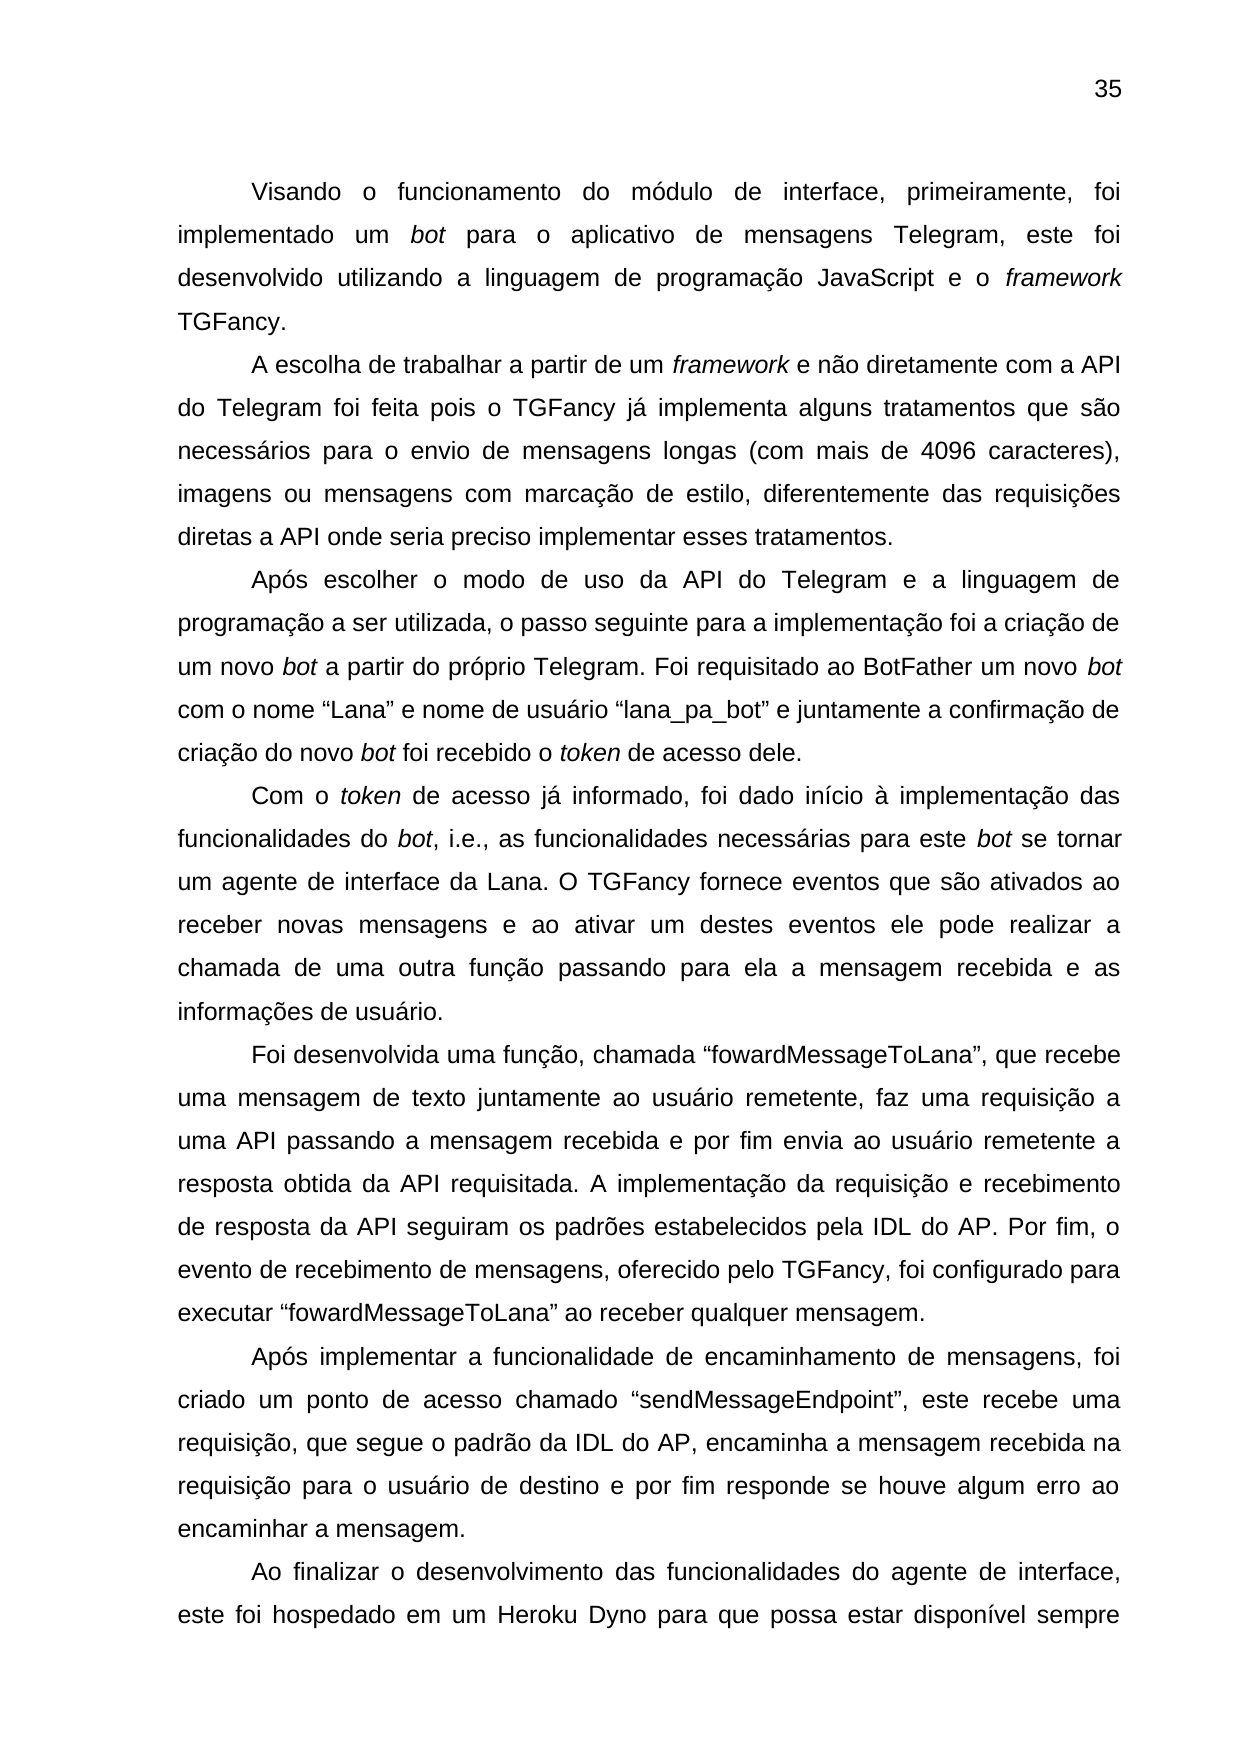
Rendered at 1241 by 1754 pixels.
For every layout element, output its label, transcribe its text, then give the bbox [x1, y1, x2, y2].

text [177, 1557, 1122, 1629]
text Com o token de acesso já informado, foi dado início à implementação das funcionalidades do bot, i.e., as funcionalidades necessárias para este bot se tornar um agente de interface da Lana. O TGFancy fornece eventos que são ativados ao receber novas mensagens e ao ativar um destes eventos ele pode realizar a chamada de uma outra função passando para ela a mensagem recebida e as informações de usuário. [177, 781, 1122, 1025]
text A escolha de trabalhar a partir de um framework e não diretamente com a API do Telegram foi feita pois o TGFancy já implementa alguns tratamentos que são necessários para o envio de mensagens longas (com mais de 4096 caracteres), imagens ou mensagens com marcação de estilo, diferentemente das requisições diretas a API onde seria preciso implementar esses tratamentos. [177, 350, 1122, 551]
text Após escolher o modo de uso da API do Telegram e a linguagem de programação a ser utilizada, o passo seguinte para a implementação foi a criação de um novo bot a partir do próprio Telegram. Foi requisitado ao BotFather um novo bot com o nome “Lana” e nome de usuário “lana_pa_bot” e juntamente a confirmação de criação do novo bot foi recebido o token de acesso dele. [177, 565, 1122, 767]
text Após implementar a funcionalidade de encaminhamento de mensagens, foi criado um ponto de acesso chamado “sendMessageEndpoint”, este recebe uma requisição, que segue o padrão da IDL do AP, encaminha a mensagem recebida na requisição para o usuário de destino e por fim responde se houve algum erro ao encaminhar a mensagem. [177, 1342, 1122, 1543]
text Visando o funcionamento do módulo de interface, primeiramente, foi implementado um bot para o aplicativo de mensagens Telegram, este foi desenvolvido utilizando a linguagem de programação JavaScript e o framework TGFancy. [177, 177, 1122, 335]
text Foi desenvolvida uma função, chamada “fowardMessageToLana”, que recebe uma mensagem de texto juntamente ao usuário remetente, faz uma requisição a uma API passando a mensagem recebida e por fim envia ao usuário remetente a resposta obtida da API requisitada. A implementação da requisição e recebimento de resposta da API seguiram os padrões estabelecidos pela IDL do AP. Por fim, o evento de recebimento de mensagens, oferecido pelo TGFancy, foi configurado para executar “fowardMessageToLana” ao receber qualquer mensagem. [177, 1040, 1122, 1327]
